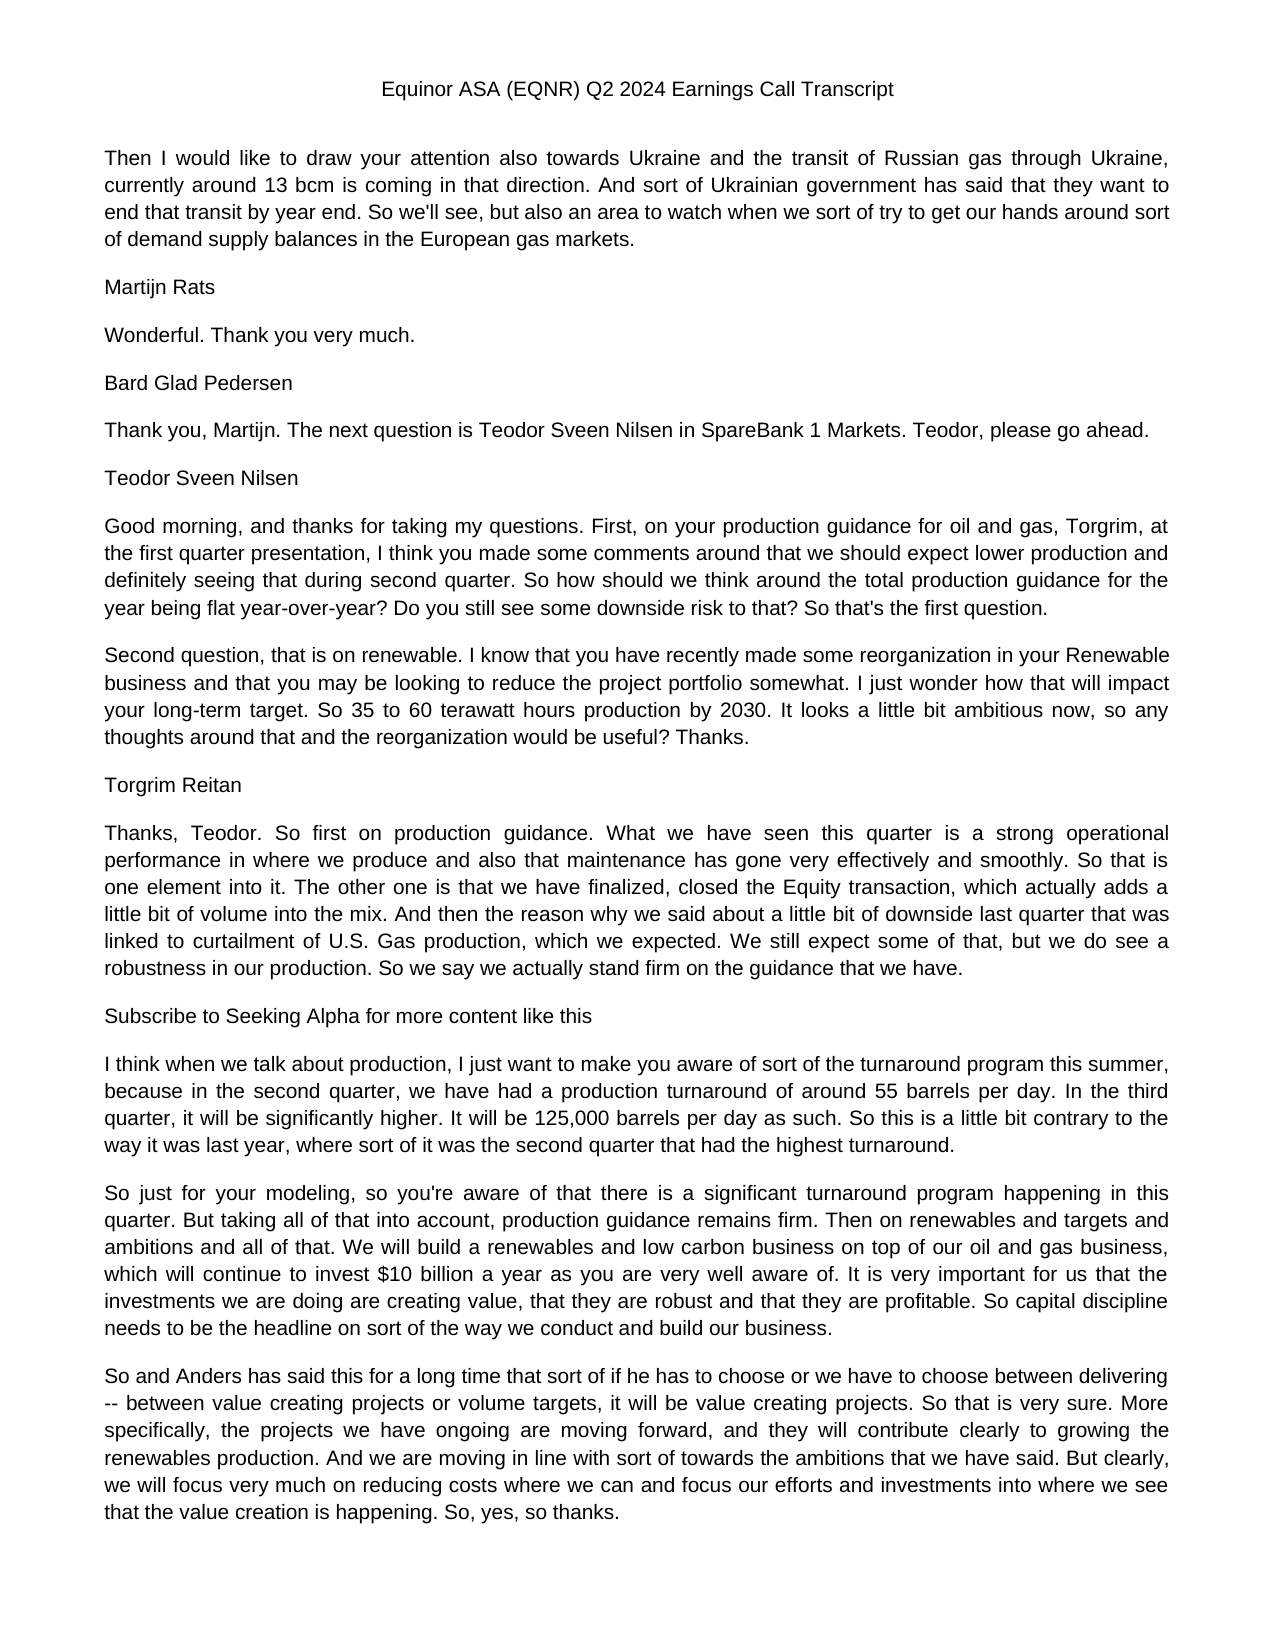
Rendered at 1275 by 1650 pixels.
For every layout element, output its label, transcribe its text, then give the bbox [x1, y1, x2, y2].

text Thank you, Martijn. The next question is Teodor Sveen Nilsen in SpareBank 1 Markets. Teodor, please go ahead. [104, 415, 1171, 442]
text Thanks, Teodor. So first on production guidance. What we have seen this quarter is a strong operational performance in where we produce and also that maintenance has gone very effectively and smoothly. So that is one element into it. The other one is that we have finalized, closed the Equity transaction, which actually adds a little bit of volume into the mix. And then the reason why we said about a little bit of downside last quarter that was linked to curtailment of U.S. Gas production, which we expected. We still expect some of that, but we do see a robustness in our production. So we say we actually stand firm on the guidance that we have. [104, 817, 1171, 980]
text So just for your modeling, so you're aware of that there is a significant turnaround program happening in this quarter. But taking all of that into account, production guidance remains firm. Then on renewables and targets and ambitions and all of that. We will build a renewables and low carbon business on top of our oil and gas business, which will continue to invest $10 billion a year as you are very well aware of. It is very important for us that the investments we are doing are creating value, that they are robust and that they are profitable. So capital discipline needs to be the headline on sort of the way we conduct and build our business. [104, 1178, 1171, 1340]
text Torgrim Reitan [104, 769, 1171, 796]
text Bard Glad Pedersen [104, 367, 1171, 394]
text Martijn Rats [104, 271, 1171, 298]
text I think when we talk about production, I just want to make you aware of sort of the turnaround program this summer, because in the second quarter, we have had a production turnaround of around 55 barrels per day. In the third quarter, it will be significantly higher. It will be 125,000 barrels per day as such. So this is a little bit contrary to the way it was last year, where sort of it was the second quarter that had the highest turnaround. [104, 1048, 1171, 1157]
text Then I would like to draw your attention also towards Ukraine and the transit of Russian gas through Ukraine, currently around 13 bcm is coming in that direction. And sort of Ukrainian government has said that they want to end that transit by year end. So we'll see, but also an area to watch when we sort of try to get our hands around sort of demand supply balances in the European gas markets. [104, 142, 1171, 251]
text Good morning, and thanks for taking my questions. First, on your production guidance for oil and gas, Torgrim, at the first quarter presentation, I think you made some comments around that we should expect lower production and definitely seeing that during second quarter. So how should we think around the total production guidance for the year being flat year-over-year? Do you still see some downside risk to that? So that's the first question. [104, 511, 1171, 619]
text Teodor Sveen Nilsen [104, 463, 1171, 490]
text Wonderful. Thank you very much. [104, 319, 1171, 346]
text So and Anders has said this for a long time that sort of if he has to choose or we have to choose between delivering -- between value creating projects or volume targets, it will be value creating projects. So that is very sure. More specifically, the projects we have ongoing are moving forward, and they will contribute clearly to growing the renewables production. And we are moving in line with sort of towards the ambitions that we have said. But clearly, we will focus very much on reducing costs where we can and focus our efforts and investments into where we see that the value creation is happening. So, yes, so thanks. [104, 1361, 1171, 1523]
text Subscribe to Seeking Alpha for more content like this [104, 1001, 1171, 1028]
text Second question, that is on renewable. I know that you have recently made some reorganization in your Renewable business and that you may be looking to reduce the project portfolio somewhat. I just wonder how that will impact your long-term target. So 35 to 60 terawatt hours production by 2030. It looks a little bit ambitious now, so any thoughts around that and the reorganization would be useful? Thanks. [104, 640, 1171, 748]
